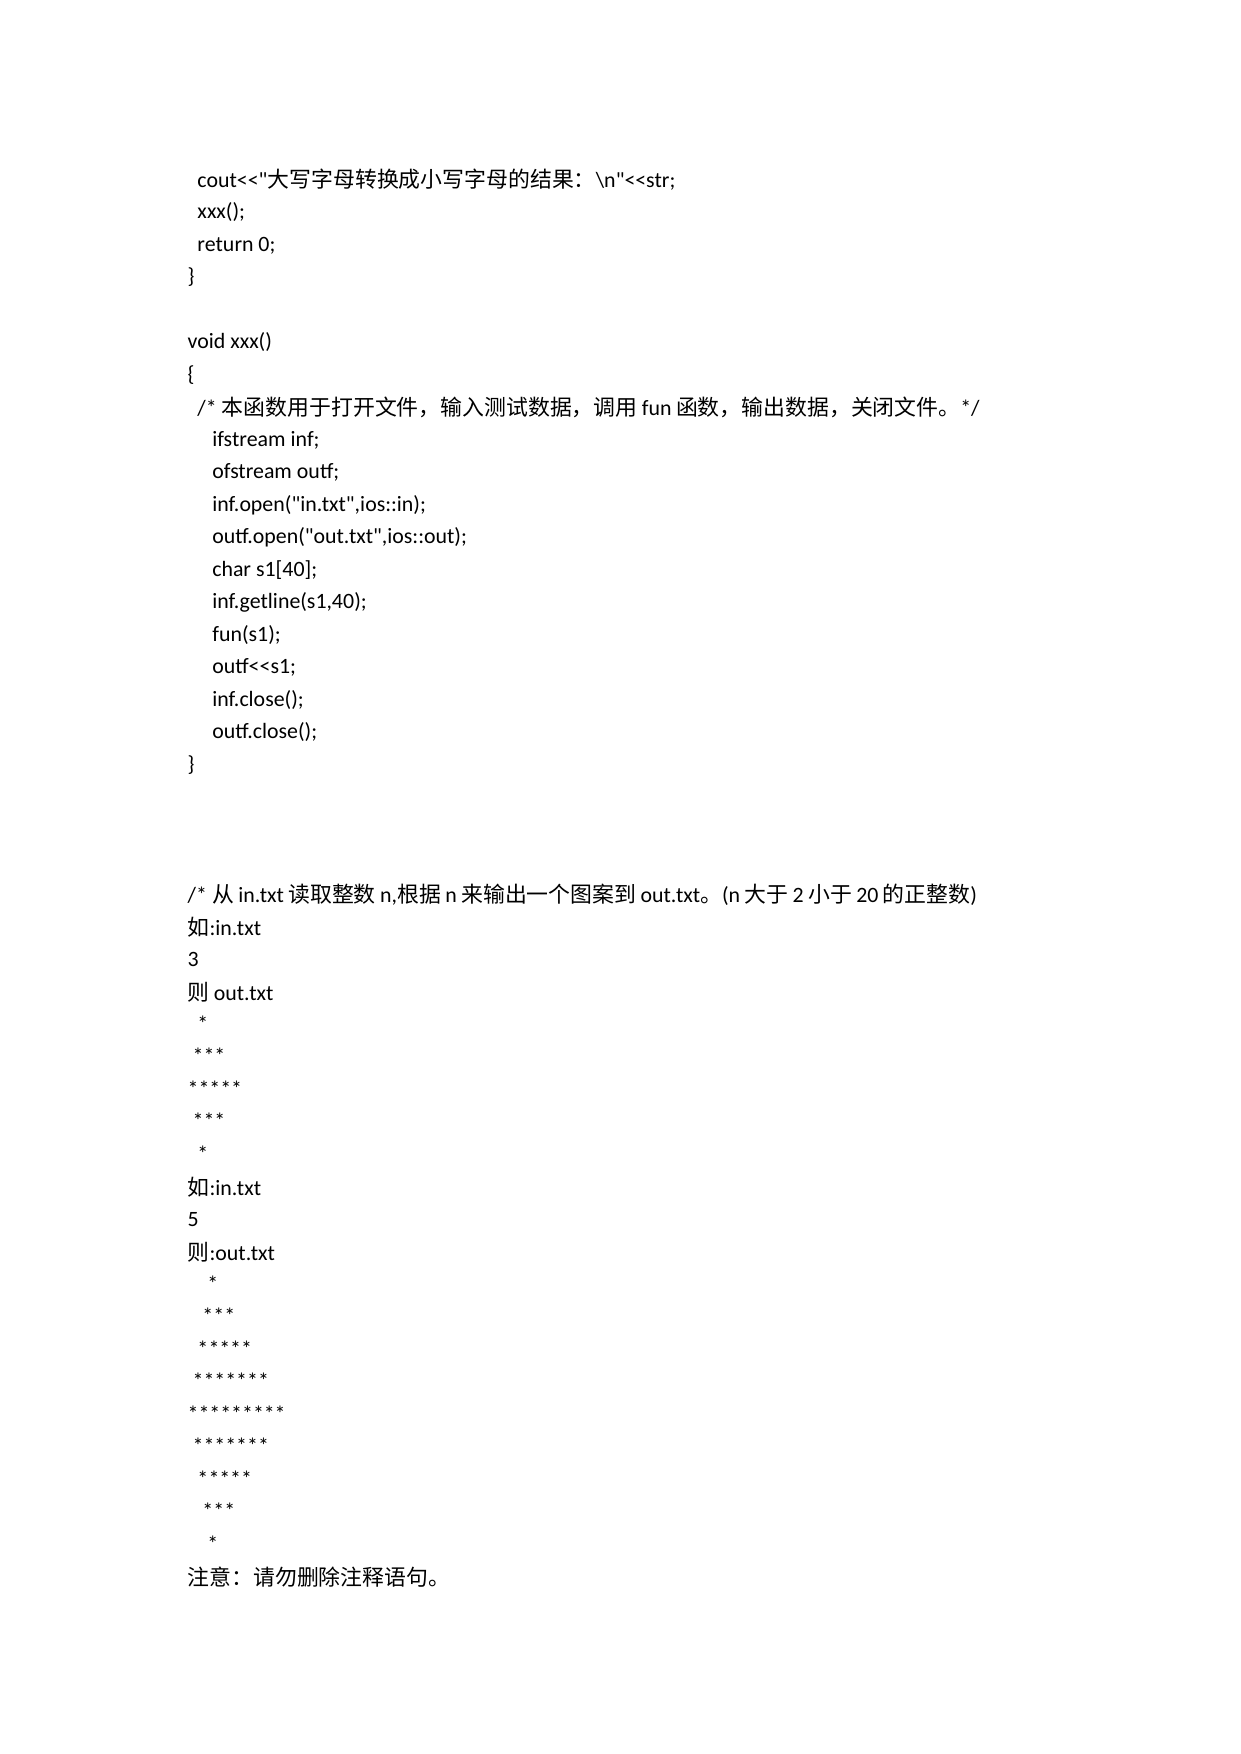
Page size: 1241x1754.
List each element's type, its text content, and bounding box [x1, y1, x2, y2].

text inf.open("in.txt",ios::in); [187, 487, 1053, 519]
text *** [187, 1494, 1053, 1527]
text /* 从in.txt读取整数n,根据n来输出一个图案到out.txt。(n大于2小于20的正整数) [187, 877, 1053, 909]
text outf.open("out.txt",ios::out); [187, 519, 1053, 552]
text 5 [187, 1202, 1053, 1234]
text inf.getline(s1,40); [187, 584, 1053, 617]
text fun(s1); [187, 617, 1053, 649]
text void xxx() [187, 324, 1053, 357]
text cout<<"大写字母转换成小写字母的结果：\n"<<str; [187, 162, 1053, 194]
text xxx(); [187, 194, 1053, 227]
text { [187, 357, 1053, 389]
text ********* [187, 1397, 1053, 1429]
text ifstream inf; [187, 422, 1053, 454]
text } [187, 747, 1053, 779]
text outf.close(); [187, 714, 1053, 747]
text ***** [187, 1462, 1053, 1494]
text * [187, 1267, 1053, 1299]
text 如:in.txt [187, 1169, 1053, 1202]
text * [187, 1527, 1053, 1559]
text ******* [187, 1364, 1053, 1397]
text inf.close(); [187, 682, 1053, 714]
text *** [187, 1299, 1053, 1332]
text 则out.txt [187, 974, 1053, 1007]
text } [187, 259, 1053, 292]
text return 0; [187, 227, 1053, 259]
text 注意：请勿删除注释语句。 [187, 1559, 1053, 1592]
text * [187, 1007, 1053, 1039]
text 则:out.txt [187, 1234, 1053, 1267]
text 3 [187, 942, 1053, 974]
text *** [187, 1039, 1053, 1072]
text outf<<s1; [187, 649, 1053, 682]
text ******* [187, 1429, 1053, 1462]
text char s1[40]; [187, 552, 1053, 584]
text ofstream outf; [187, 454, 1053, 487]
text *** [187, 1104, 1053, 1137]
text ***** [187, 1072, 1053, 1104]
text /* 本函数用于打开文件，输入测试数据，调用fun函数，输出数据，关闭文件。*/ [187, 389, 1053, 422]
text 如:in.txt [187, 909, 1053, 942]
text * [187, 1137, 1053, 1169]
text ***** [187, 1332, 1053, 1364]
